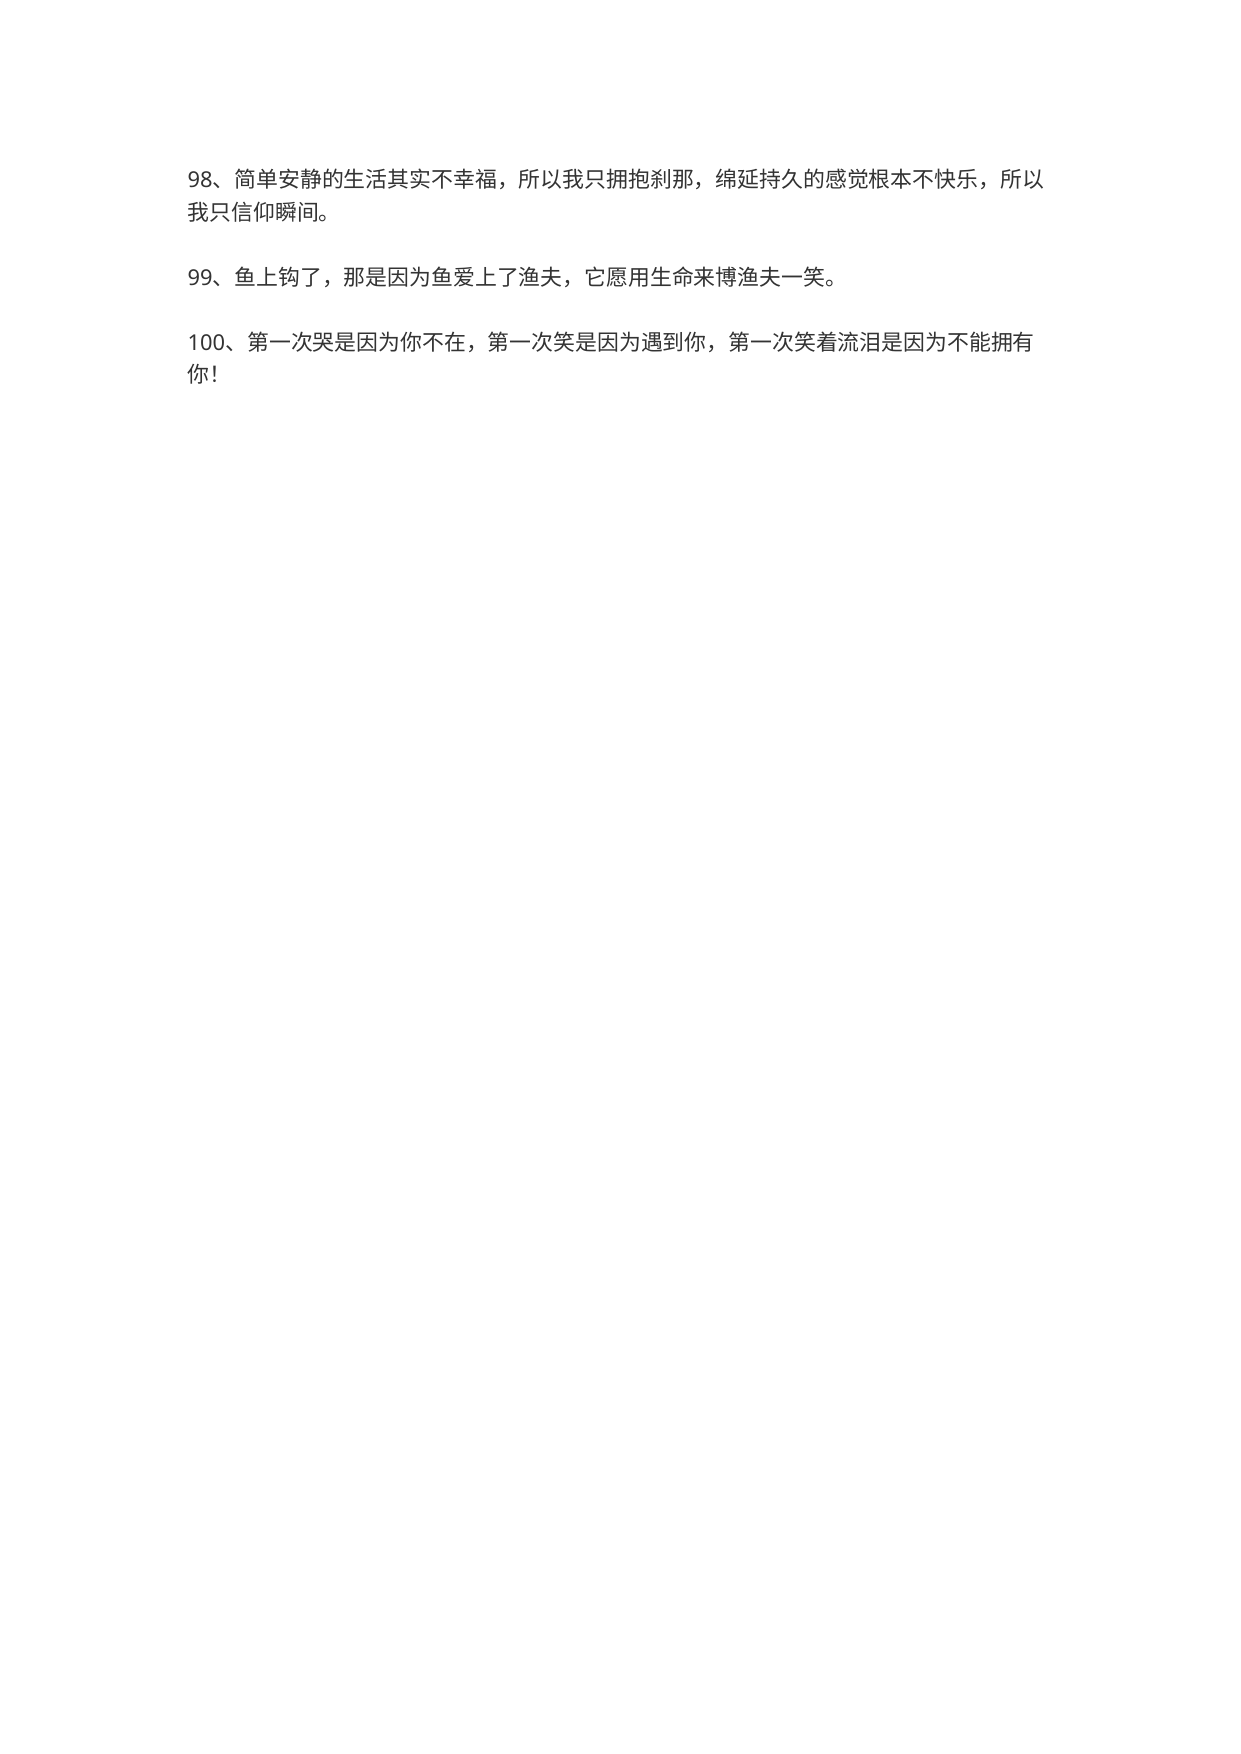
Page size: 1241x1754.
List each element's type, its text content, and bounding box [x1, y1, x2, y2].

text 100、第一次哭是因为你不在，第一次笑是因为遇到你，第一次笑着流泪是因为不能拥有你！ [187, 324, 1053, 389]
text 98、简单安静的生活其实不幸福，所以我只拥抱刹那，绵延持久的感觉根本不快乐，所以我只信仰瞬间。 [187, 162, 1053, 227]
text 99、鱼上钩了，那是因为鱼爱上了渔夫，它愿用生命来博渔夫一笑。 [187, 259, 1053, 292]
